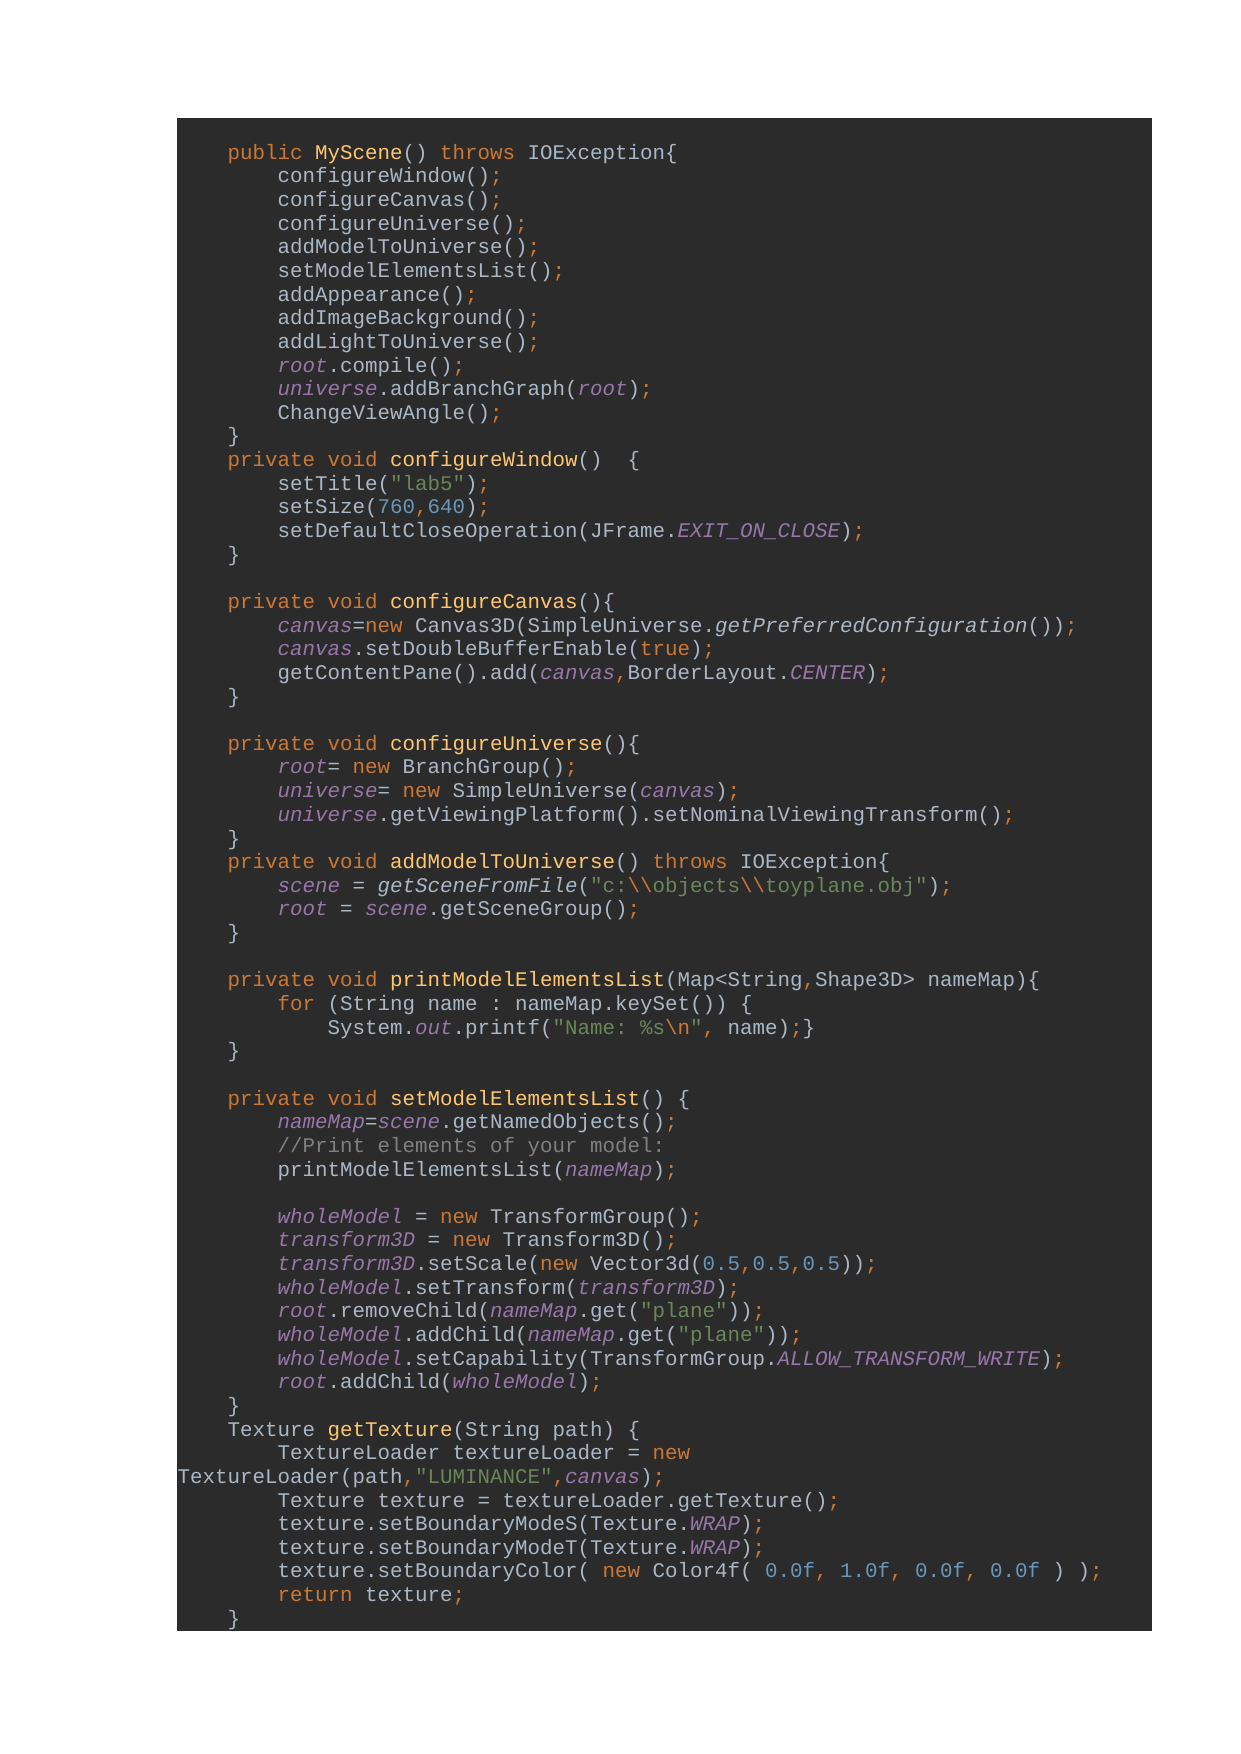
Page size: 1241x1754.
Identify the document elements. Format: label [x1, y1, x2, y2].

text [177, 118, 1152, 1631]
